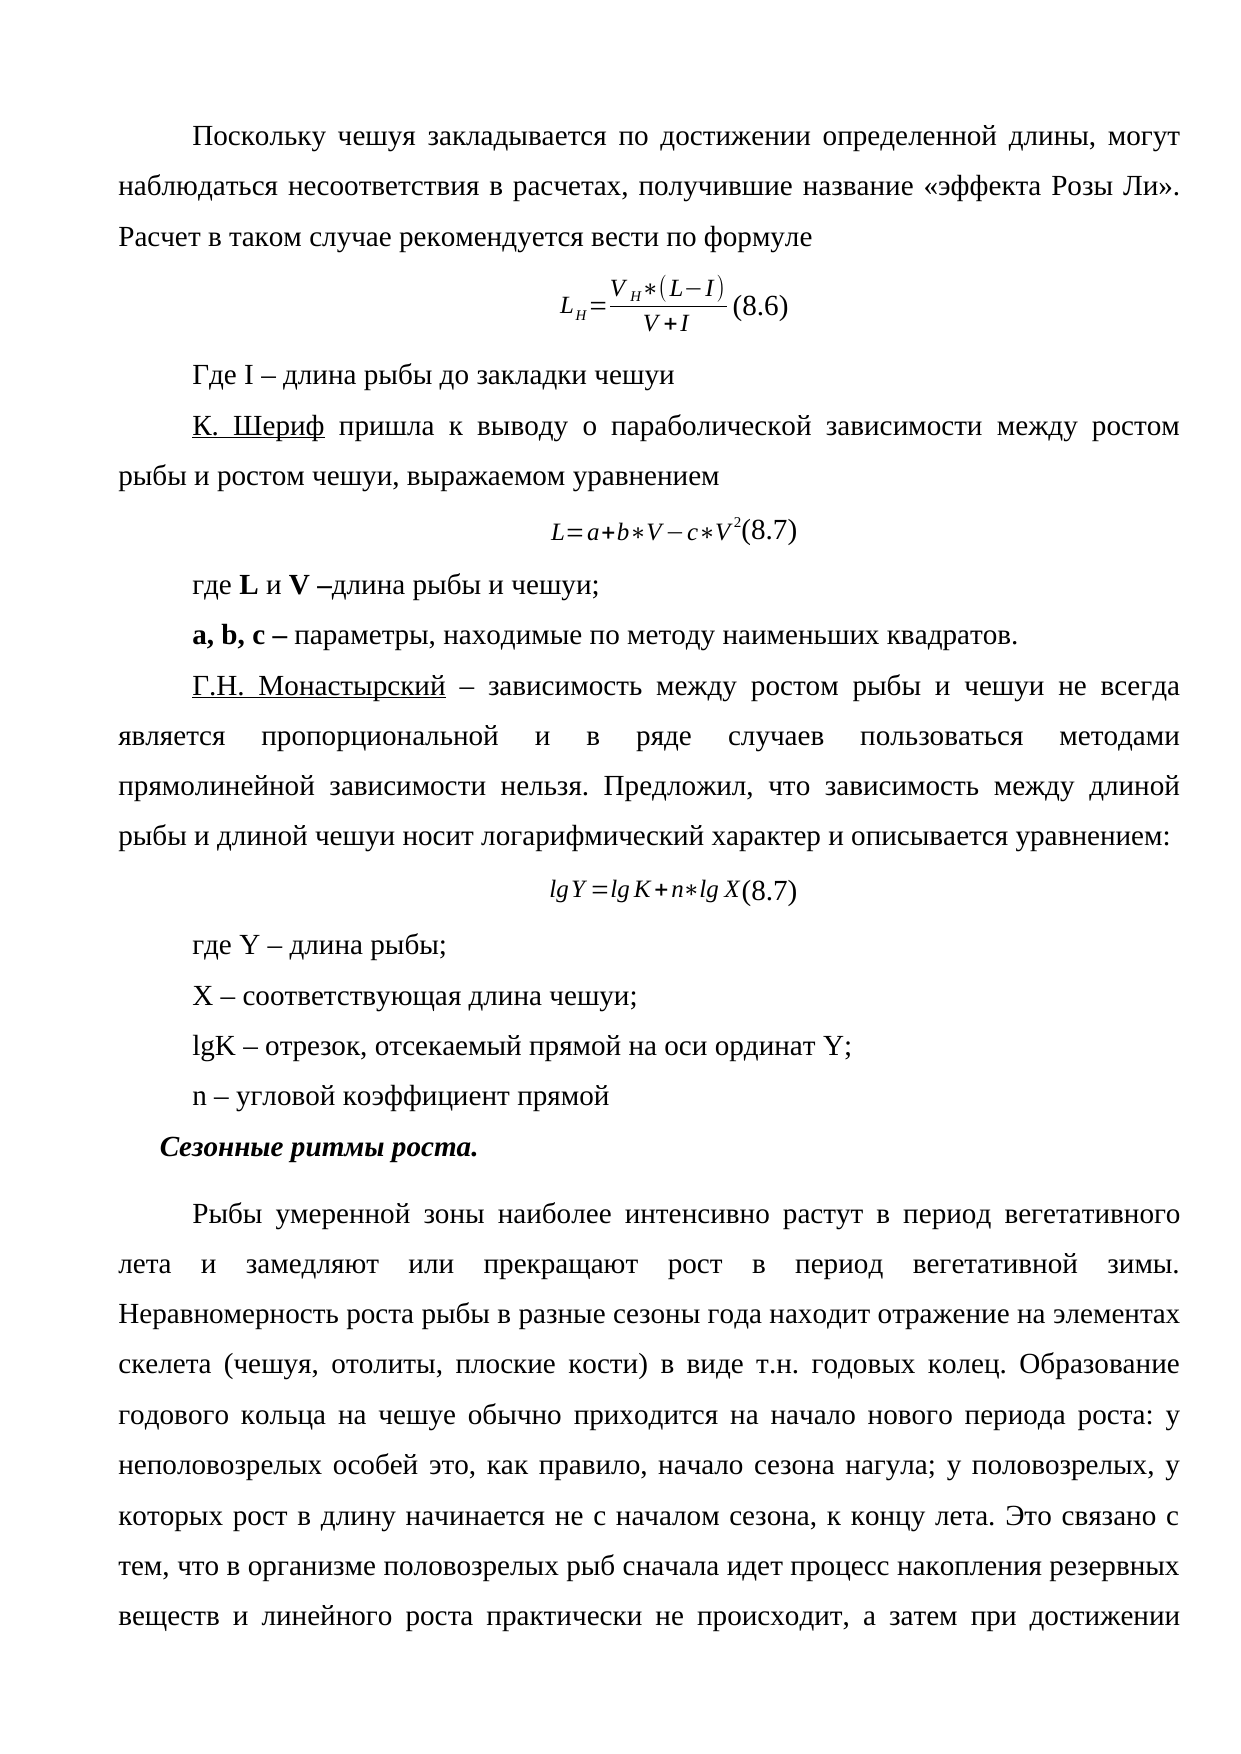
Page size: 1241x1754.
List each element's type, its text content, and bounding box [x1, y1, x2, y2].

text К. Шериф пришла к выводу о параболической зависимости между ростом рыбы и ростом чешуи, выражаемом уравнением [118, 408, 1181, 492]
text где Y – длина рыбы; [118, 927, 1181, 961]
text Поскольку чешуя закладывается по достижении определенной длины, могут наблюдаться несоответствия в расчетах, получившие название «эффекта Розы Ли». Расчет в таком случае рекомендуется вести по формуле [118, 118, 1181, 252]
text X – соответствующая длина чешуи; [118, 978, 1181, 1011]
text n – угловой коэффициент прямой [118, 1078, 1181, 1112]
text Где I – длина рыбы до закладки чешуи [118, 357, 1181, 391]
text Г.Н. Монастырский – зависимость между ростом рыбы и чешуи не всегда является пропорциональной и в ряде случаев пользоваться методами прямолинейной зависимости нельзя. Предложил, что зависимость между длиной рыбы и длиной чешуи носит логарифмический характер и описывается уравнением: [118, 668, 1181, 852]
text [118, 1196, 1181, 1632]
text (8.7) [118, 512, 1181, 546]
text Сезонные ритмы роста. [118, 1129, 1181, 1162]
text где L и V –длина рыбы и чешуи; [118, 567, 1181, 601]
text (8.6) [118, 273, 1181, 336]
text (8.7) [118, 873, 1181, 907]
text lgK – отрезок, отсекаемый прямой на оси ординат Y; [118, 1028, 1181, 1062]
text a, b, c – параметры, находимые по методу наименьших квадратов. [118, 617, 1181, 651]
